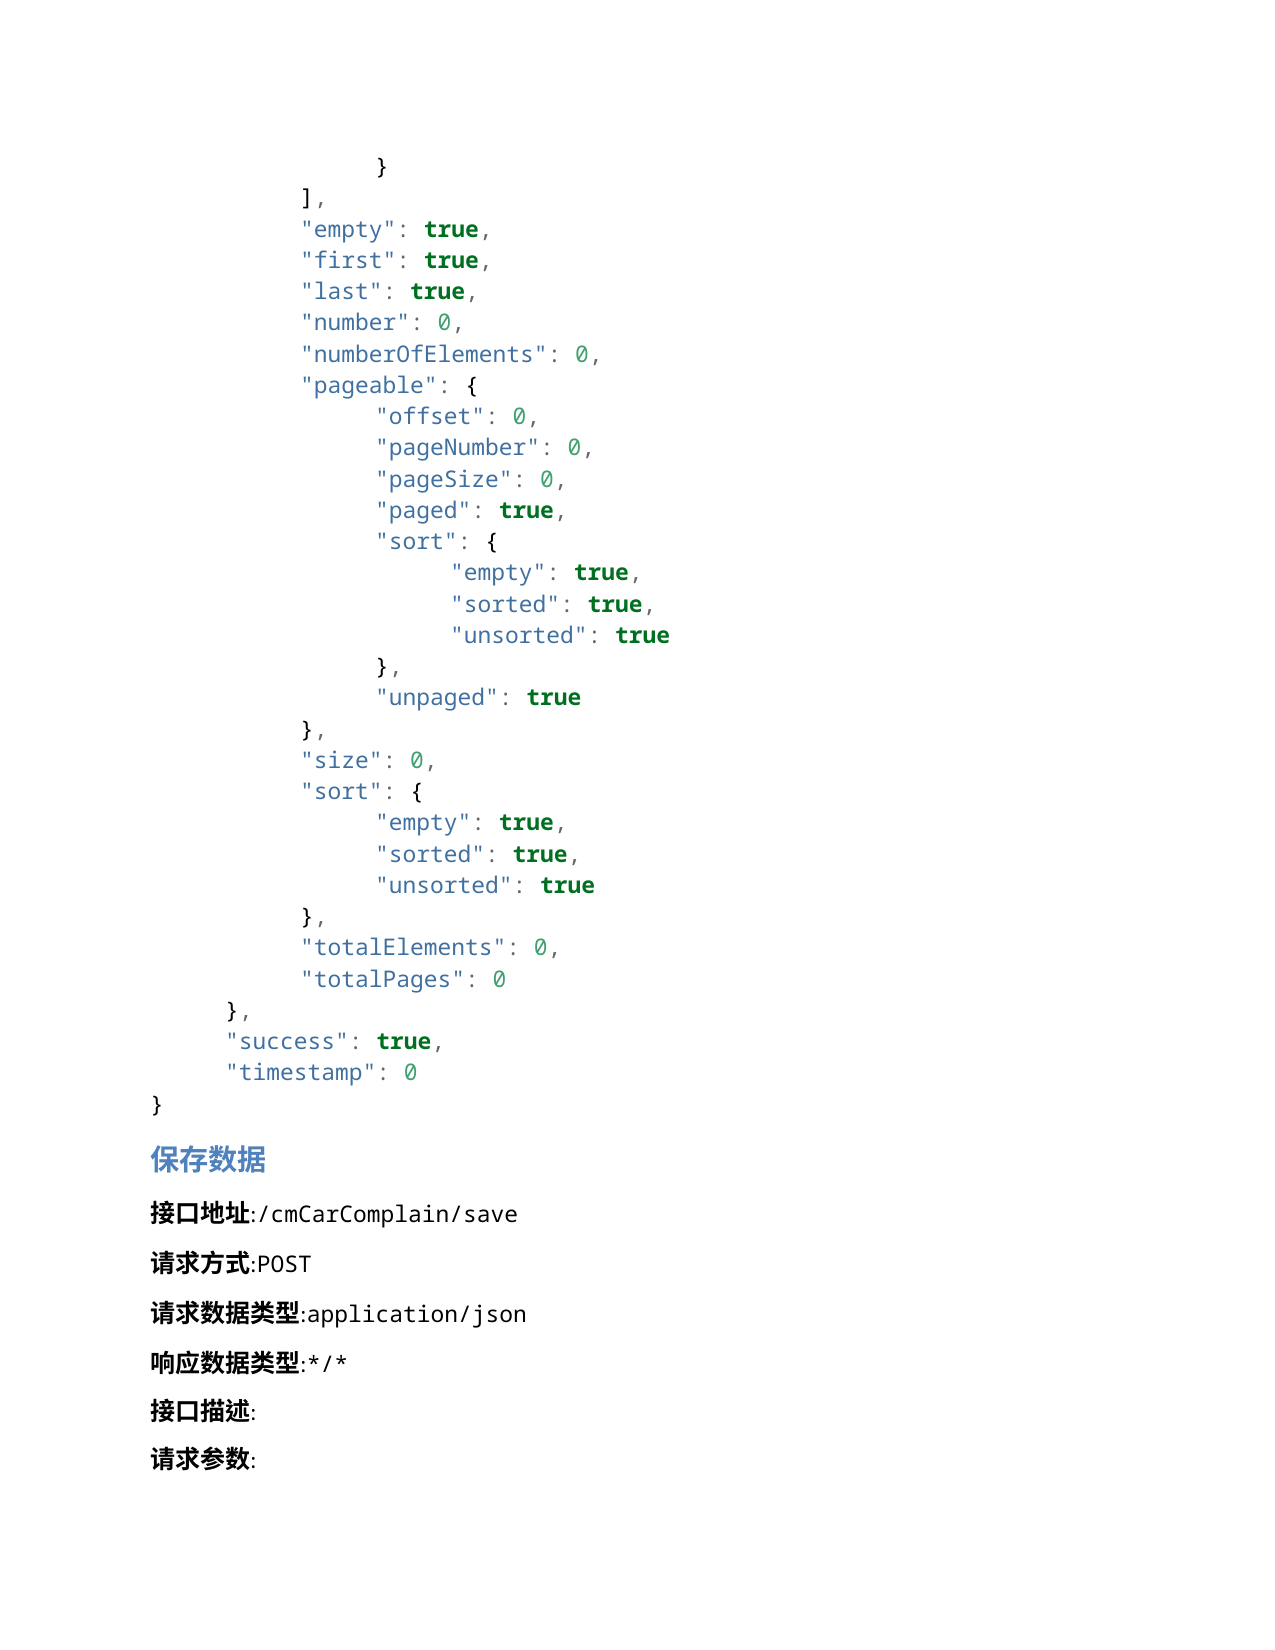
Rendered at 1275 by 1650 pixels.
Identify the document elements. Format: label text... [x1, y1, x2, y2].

text 响应数据类型:*/* [150, 1348, 1125, 1379]
text 接口描述: [150, 1398, 1125, 1427]
text 请求数据类型:application/json [150, 1298, 1125, 1329]
subtitle 保存数据 [150, 1139, 1125, 1179]
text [150, 150, 1125, 1119]
text 接口地址:/cmCarComplain/save [150, 1198, 1125, 1229]
text 请求方式:POST [150, 1248, 1125, 1279]
text 请求参数: [150, 1446, 1125, 1474]
